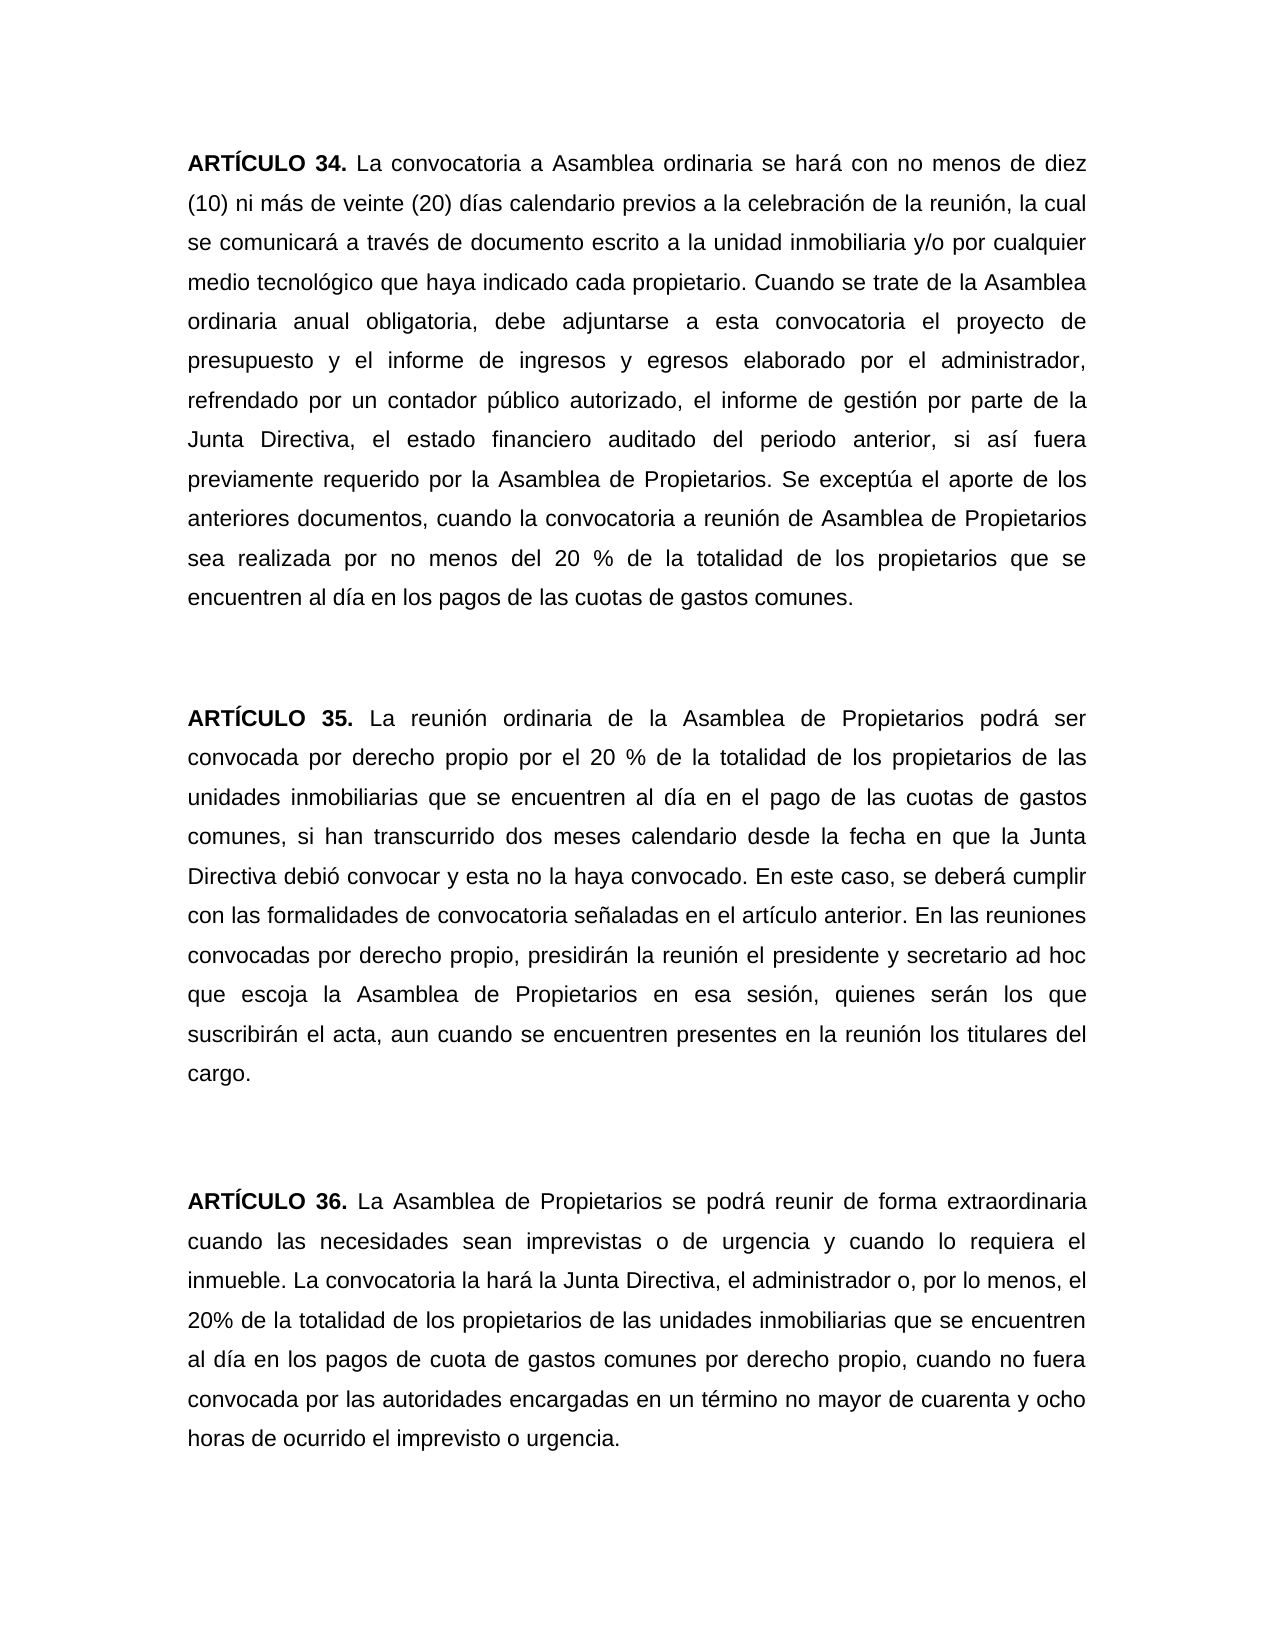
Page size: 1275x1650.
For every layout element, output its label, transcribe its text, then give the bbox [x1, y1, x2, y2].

text ARTÍCULO 35. La reunión ordinaria de la Asamblea de Propietarios podrá ser convocada por derecho propio por el 20 % de la totalidad de los propietarios de las unidades inmobiliarias que se encuentren al día en el pago de las cuotas de gastos comunes, si han transcurrido dos meses calendario desde la fecha en que la Junta Directiva debió convocar y esta no la haya convocado. En este caso, se deberá cumplir con las formalidades de convocatoria señaladas en el artículo anterior. En las reuniones convocadas por derecho propio, presidirán la reunión el presidente y secretario ad hoc que escoja la Asamblea de Propietarios en esa sesión, quienes serán los que suscribirán el acta, aun cuando se encuentren presentes en la reunión los titulares del cargo. [187, 705, 1087, 1087]
text ARTÍCULO 36. La Asamblea de Propietarios se podrá reunir de forma extraordinaria cuando las necesidades sean imprevistas o de urgencia y cuando lo requiera el inmueble. La convocatoria la hará la Junta Directiva, el administrador o, por lo menos, el 20% de la totalidad de los propietarios de las unidades inmobiliarias que se encuentren al día en los pagos de cuota de gastos comunes por derecho propio, cuando no fuera convocada por las autoridades encargadas en un término no mayor de cuarenta y ocho horas de ocurrido el imprevisto o urgencia. [187, 1188, 1087, 1451]
text ARTÍCULO 34. La convocatoria a Asamblea ordinaria se hará con no menos de diez (10) ni más de veinte (20) días calendario previos a la celebración de la reunión, la cual se comunicará a través de documento escrito a la unidad inmobiliaria y/o por cualquier medio tecnológico que haya indicado cada propietario. Cuando se trate de la Asamblea ordinaria anual obligatoria, debe adjuntarse a esta convocatoria el proyecto de presupuesto y el informe de ingresos y egresos elaborado por el administrador, refrendado por un contador público autorizado, el informe de gestión por parte de la Junta Directiva, el estado financiero auditado del periodo anterior, si así fuera previamente requerido por la Asamblea de Propietarios. Se exceptúa el aporte de los anteriores documentos, cuando la convocatoria a reunión de Asamblea de Propietarios sea realizada por no menos del 20 % de la totalidad de los propietarios que se encuentren al día en los pagos de las cuotas de gastos comunes. [187, 150, 1087, 611]
